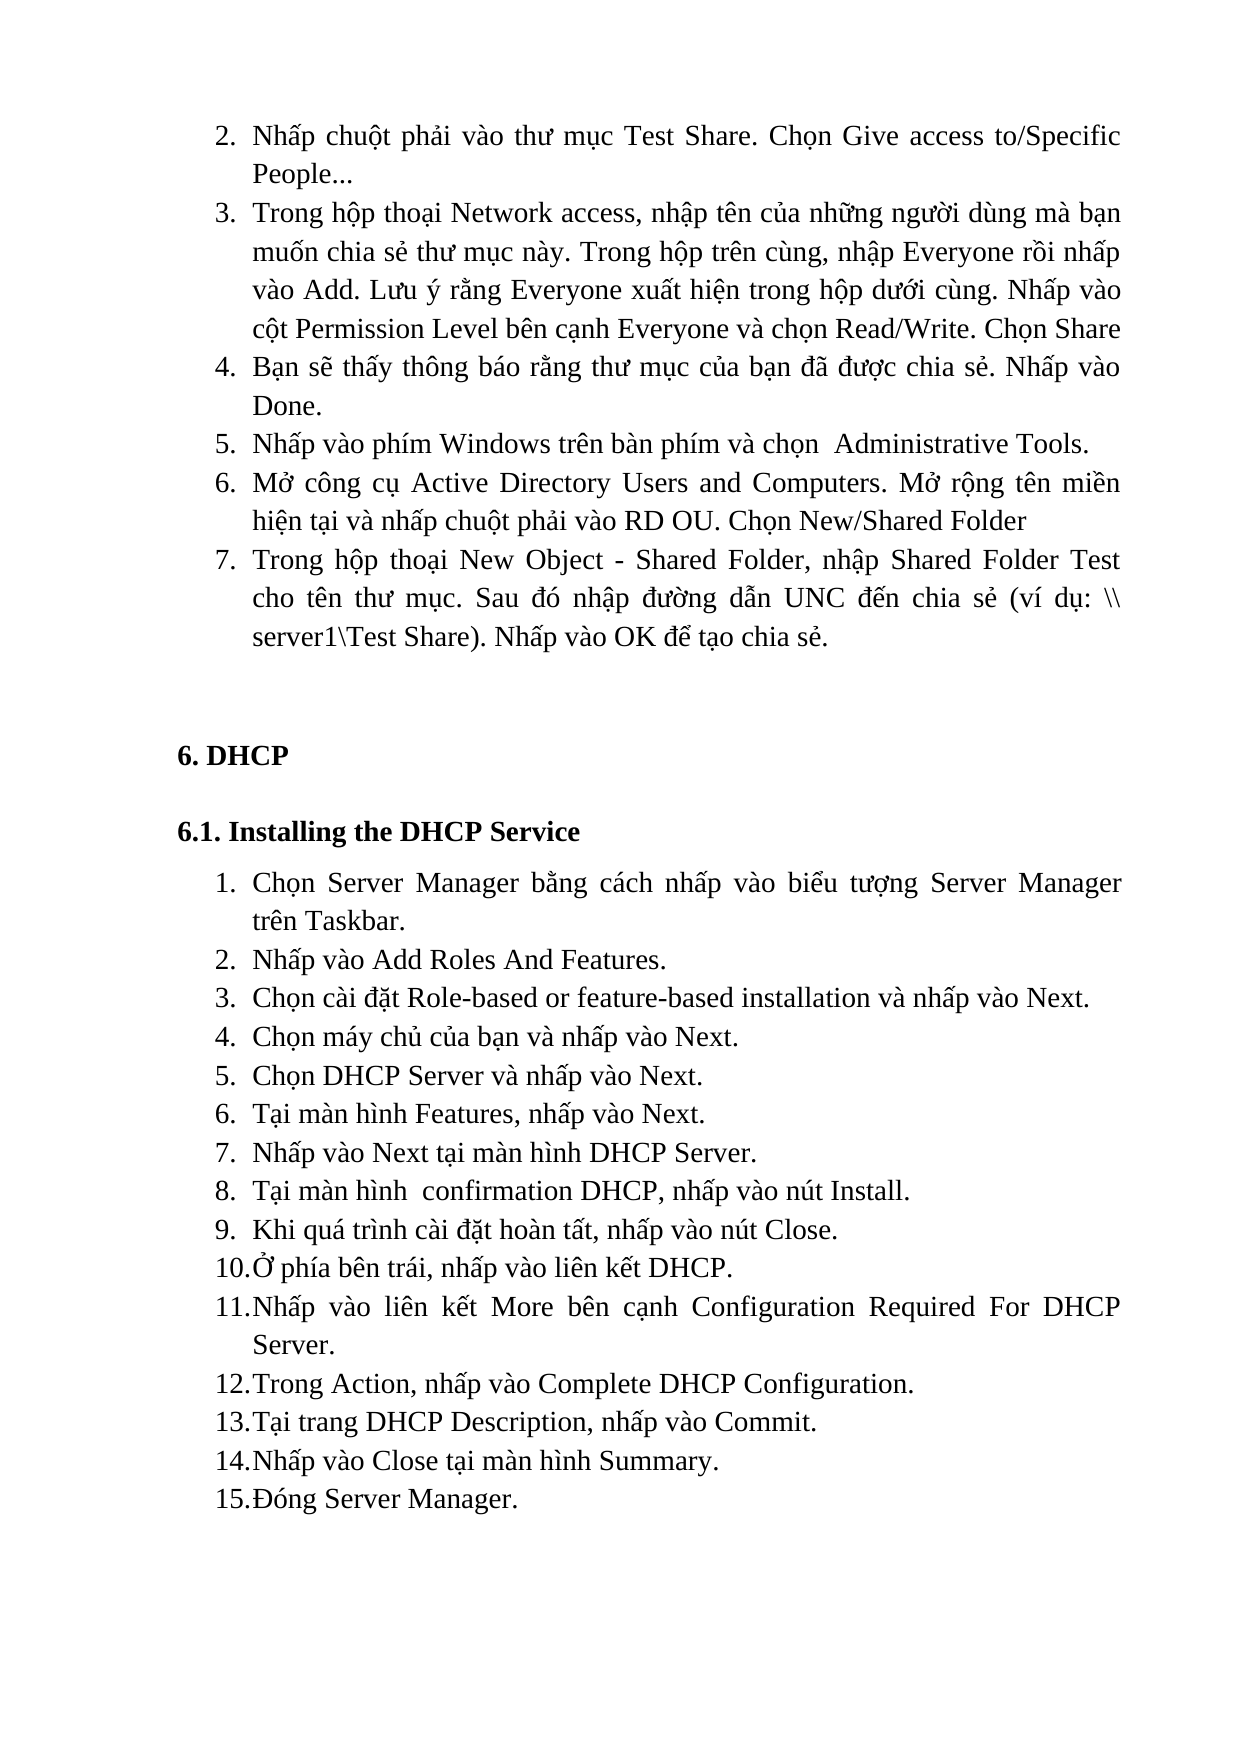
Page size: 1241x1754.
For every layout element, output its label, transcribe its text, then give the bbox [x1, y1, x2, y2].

list Nhấp vào Close tại màn hình Summary. [214, 1443, 1122, 1477]
subtitle 6. DHCP [177, 738, 1122, 771]
list Nhấp vào phím Windows trên bàn phím và chọn Administrative Tools. [214, 426, 1122, 460]
list Chọn cài đặt Role-based or feature-based installation và nhấp vào Next. [214, 981, 1122, 1014]
list Khi quá trình cài đặt hoàn tất, nhấp vào nút Close. [214, 1212, 1122, 1245]
list Trong hộp thoại Network access, nhập tên của những người dùng mà bạn muốn chia sẻ thư mục này. Trong hộp trên cùng, nhập Everyone rồi nhấp vào Add. Lưu ý rằng Everyone xuất hiện trong hộp dưới cùng. Nhấp vào cột Permission Level bên cạnh Everyone và chọn Read/Write. Chọn Share [214, 195, 1122, 344]
list Tại trang DHCP Description, nhấp vào Commit. [214, 1404, 1122, 1438]
list Chọn Server Manager bằng cách nhấp vào biểu tượng Server Manager trên Taskbar. [214, 865, 1122, 937]
list Nhấp vào Add Roles And Features. [214, 942, 1122, 976]
list Mở công cụ Active Directory Users and Computers. Mở rộng tên miền hiện tại và nhấp chuột phải vào RD OU. Chọn New/Shared Folder [214, 465, 1122, 537]
list Ở phía bên trái, nhấp vào liên kết DHCP. [214, 1250, 1122, 1284]
list Chọn DHCP Server và nhấp vào Next. [214, 1058, 1122, 1091]
list Nhấp vào liên kết More bên cạnh Configuration Required For DHCP Server. [214, 1289, 1122, 1361]
list Bạn sẽ thấy thông báo rằng thư mục của bạn đã được chia sẻ. Nhấp vào Done. [214, 349, 1122, 421]
list Tại màn hình confirmation DHCP, nhấp vào nút Install. [214, 1173, 1122, 1207]
list Nhấp chuột phải vào thư mục Test Share. Chọn Give access to/Specific People... [214, 118, 1122, 190]
subtitle 6.1. Installing the DHCP Service [177, 814, 1122, 847]
list Tại màn hình Features, nhấp vào Next. [214, 1096, 1122, 1130]
list Nhấp vào Next tại màn hình DHCP Server. [214, 1135, 1122, 1168]
list Chọn máy chủ của bạn và nhấp vào Next. [214, 1019, 1122, 1053]
list Đóng Server Manager. [214, 1482, 1122, 1515]
list Trong Action, nhấp vào Complete DHCP Configuration. [214, 1366, 1122, 1399]
list Trong hộp thoại New Object - Shared Folder, nhập Shared Folder Test cho tên thư mục. Sau đó nhập đường dẫn UNC đến chia sẻ (ví dụ: \\server1\Test Share). Nhấp vào OK để tạo chia sẻ. [214, 542, 1122, 653]
